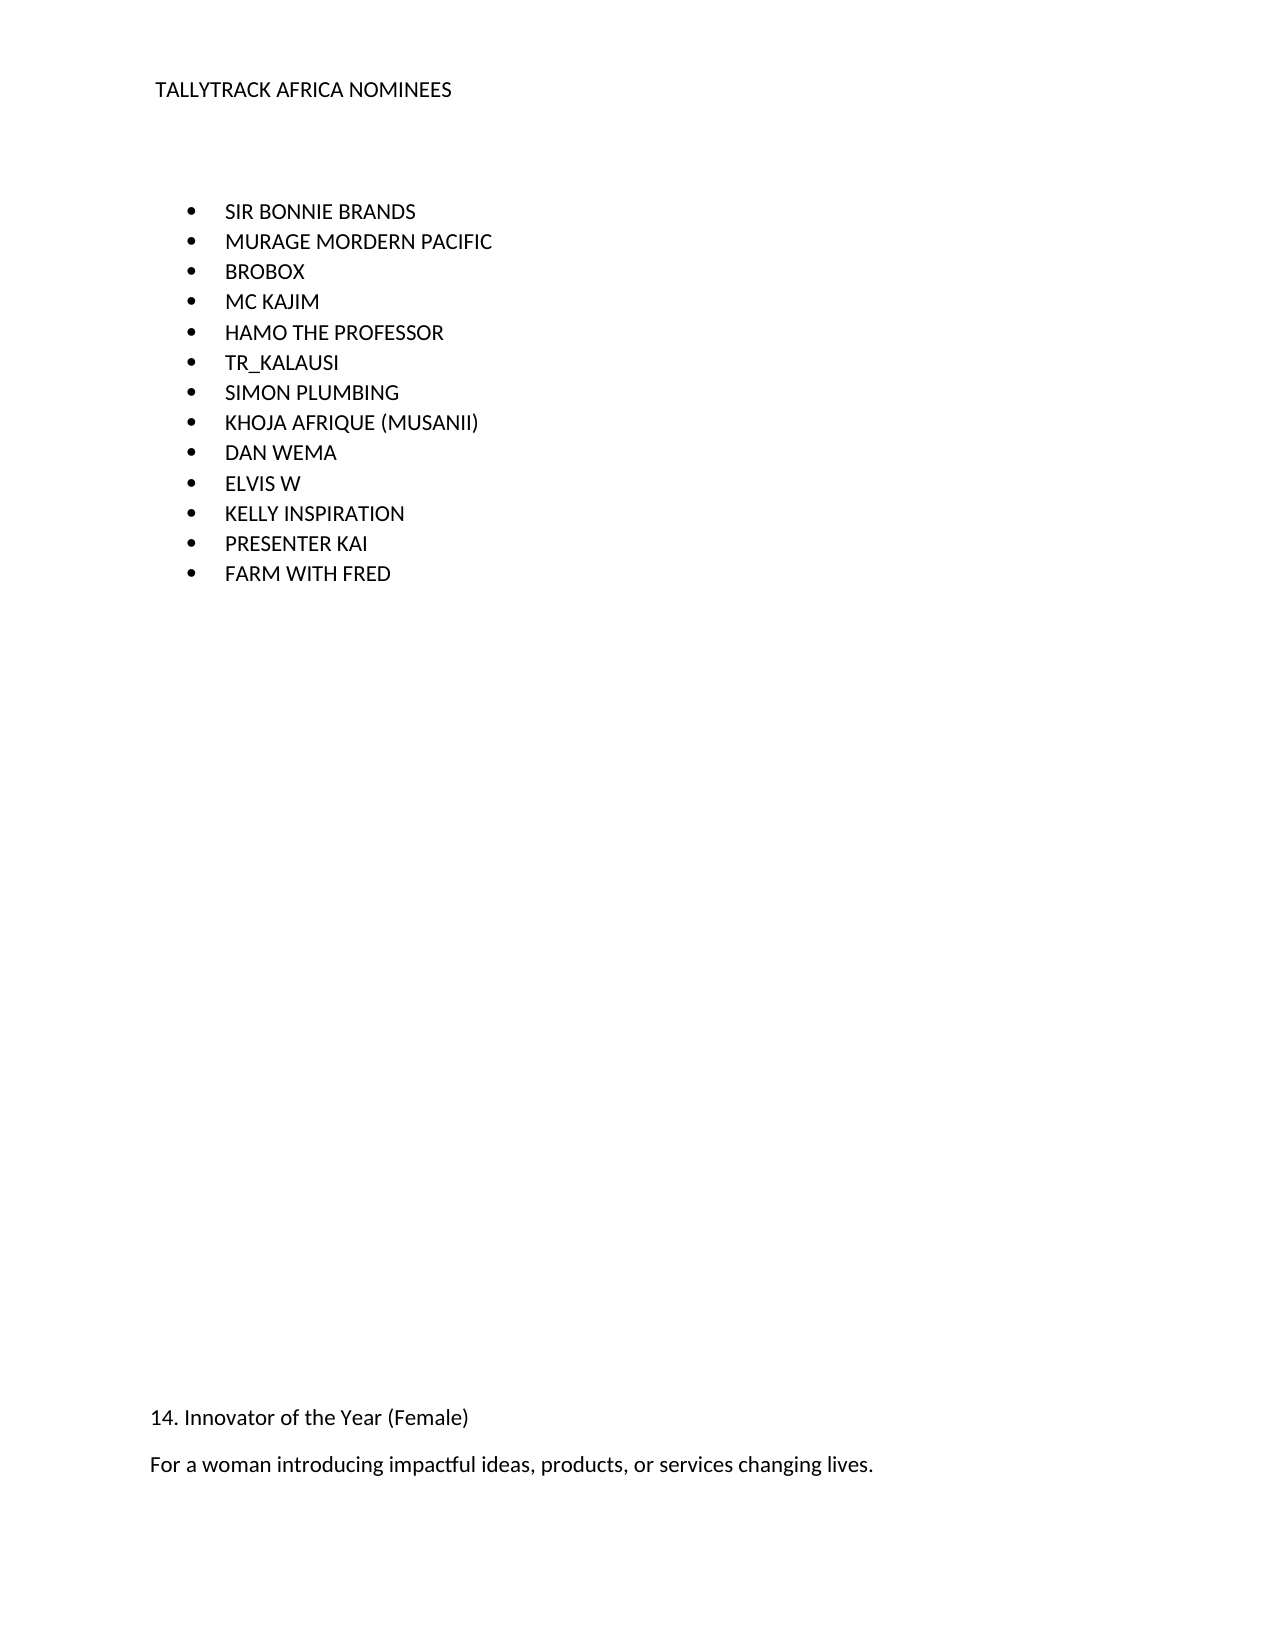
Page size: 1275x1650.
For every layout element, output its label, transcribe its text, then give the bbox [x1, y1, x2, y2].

list FARM WITH FRED [187, 559, 1125, 587]
list HAMO THE PROFESSOR [187, 318, 1125, 346]
list SIR BONNIE BRANDS [187, 197, 1125, 225]
list DAN WEMA [187, 438, 1125, 467]
list KELLY INSPIRATION [187, 499, 1125, 527]
list KHOJA AFRIQUE (MUSANII) [187, 408, 1125, 436]
list SIMON PLUMBING [187, 378, 1125, 406]
list TR_KALAUSI [187, 348, 1125, 376]
list ELVIS W [187, 469, 1125, 497]
list MC KAJIM [187, 287, 1125, 316]
text 14. Innovator of the Year (Female) [150, 1403, 1125, 1431]
text For a woman introducing impactful ideas, products, or services changing lives. [150, 1450, 1125, 1478]
list BROBOX [187, 257, 1125, 285]
list PRESENTER KAI [187, 529, 1125, 557]
list MURAGE MORDERN PACIFIC [187, 227, 1125, 255]
